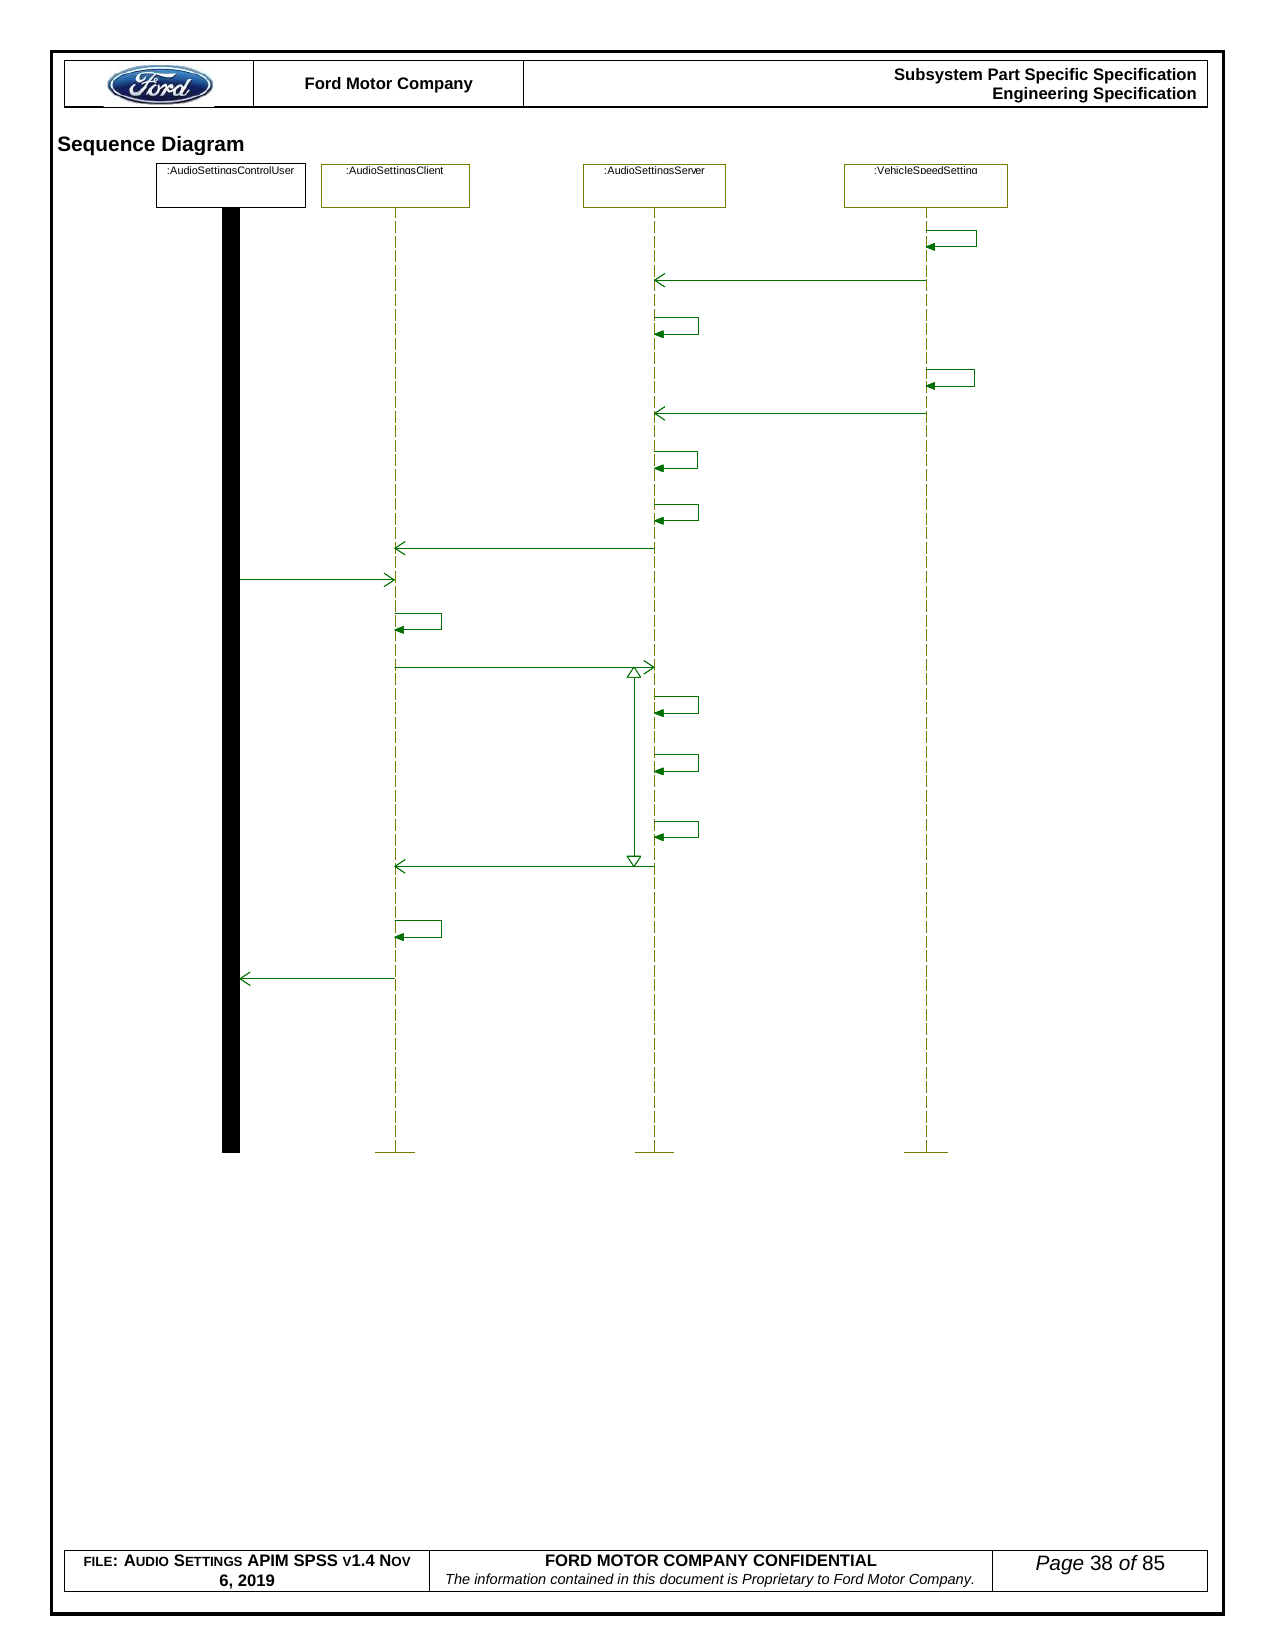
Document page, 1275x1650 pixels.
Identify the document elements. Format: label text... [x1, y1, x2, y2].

picture [103, 61, 215, 107]
text Sequence Diagram [57, 131, 1215, 155]
